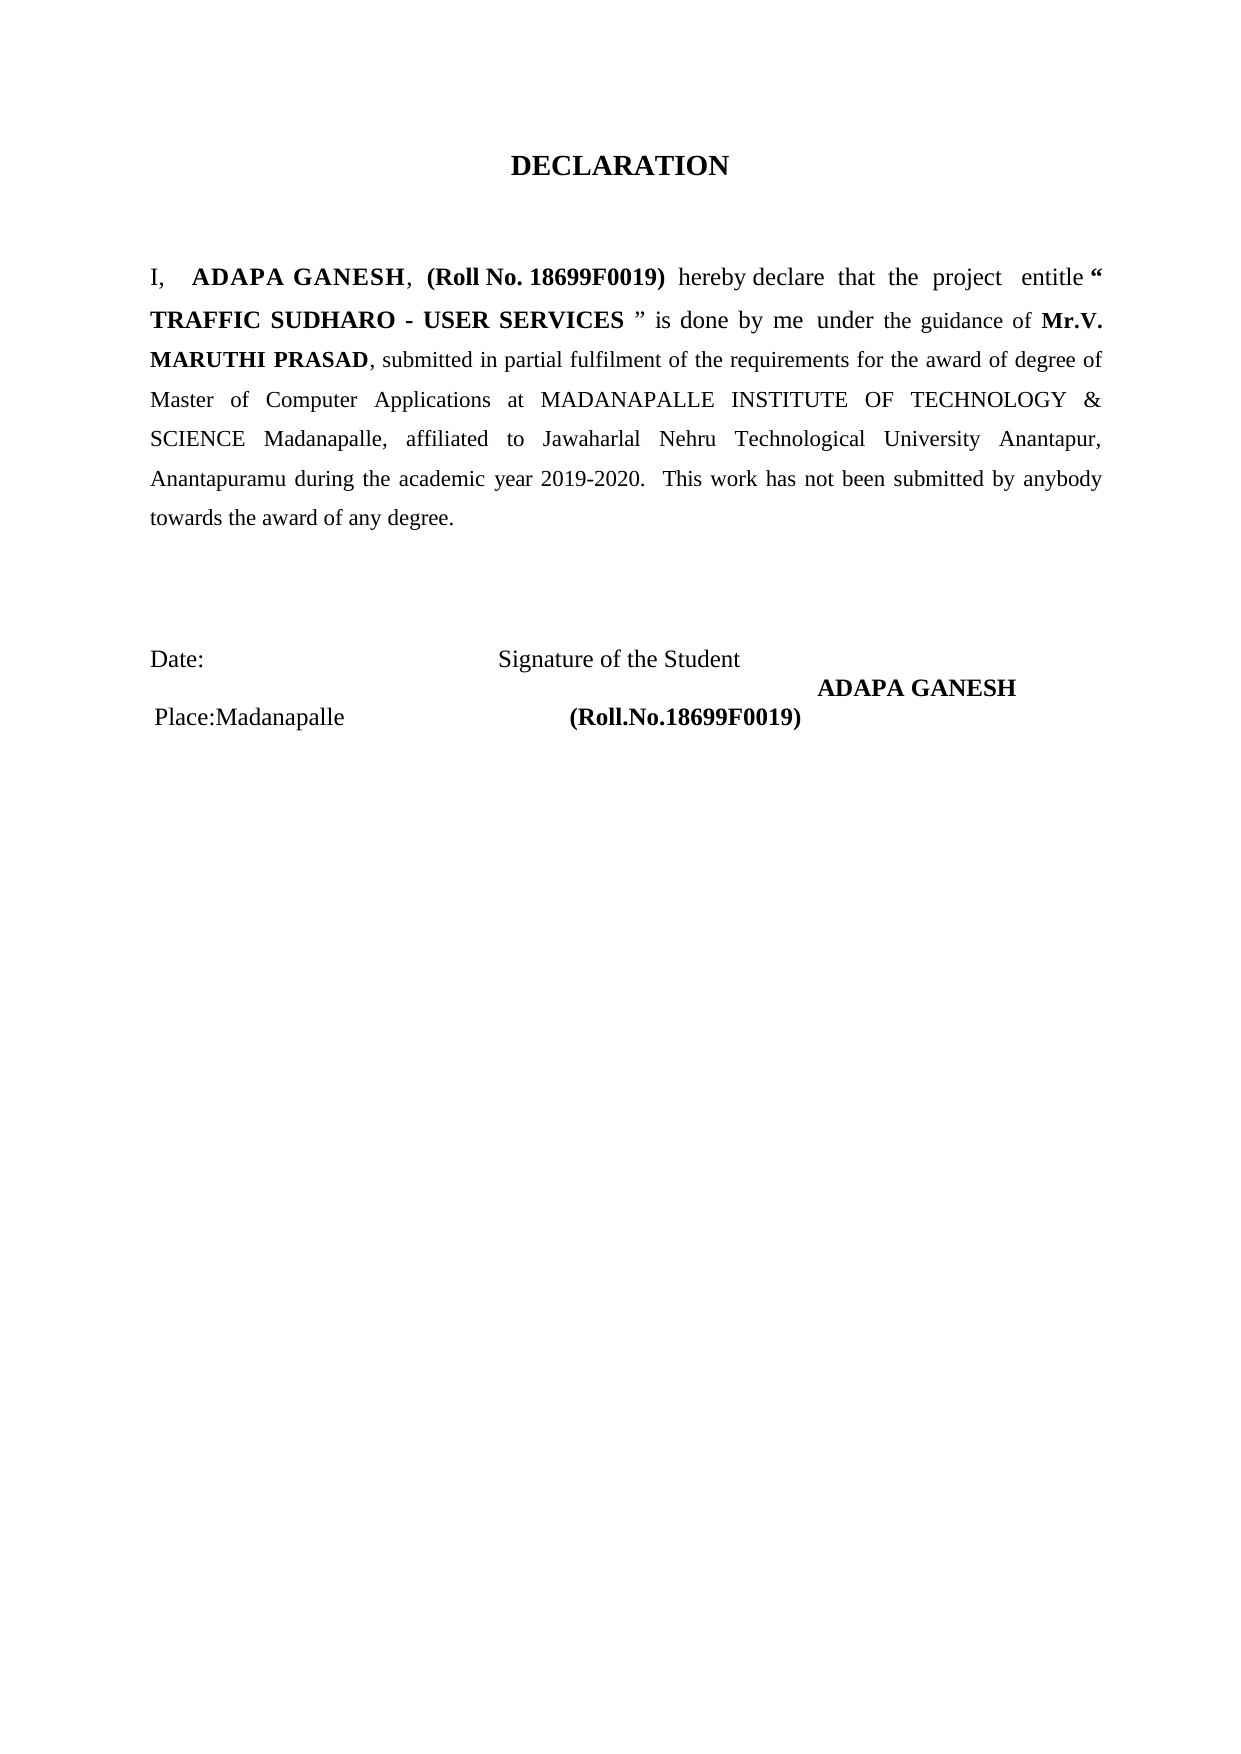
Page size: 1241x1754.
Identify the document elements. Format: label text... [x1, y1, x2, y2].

text I, ADAPA GANESH, (Roll No. 18699F0019) hereby declare that the project entitle “ TRAFFIC SUDHARO - USER SERVICES ” is done by me under the guidance of Mr.V. MARUTHI PRASAD, submitted in partial fulfilment of the requirements for the award of degree of Master of Computer Applications at MADANAPALLE INSTITUTE OF TECHNOLOGY & SCIENCE Madanapalle, affiliated to Jawaharlal Nehru Technological University Anantapur, Anantapuramu during the academic year 2019-2020. This work has not been submitted by anybody towards the award of any degree. [150, 262, 1103, 531]
text Place:Madanapalle (Roll.No.18699F0019) [142, 702, 1103, 731]
subtitle DECLARATION [150, 148, 1090, 181]
text Date: Signature of the Student [150, 644, 1103, 673]
text ADAPA GANESH [142, 673, 1103, 702]
